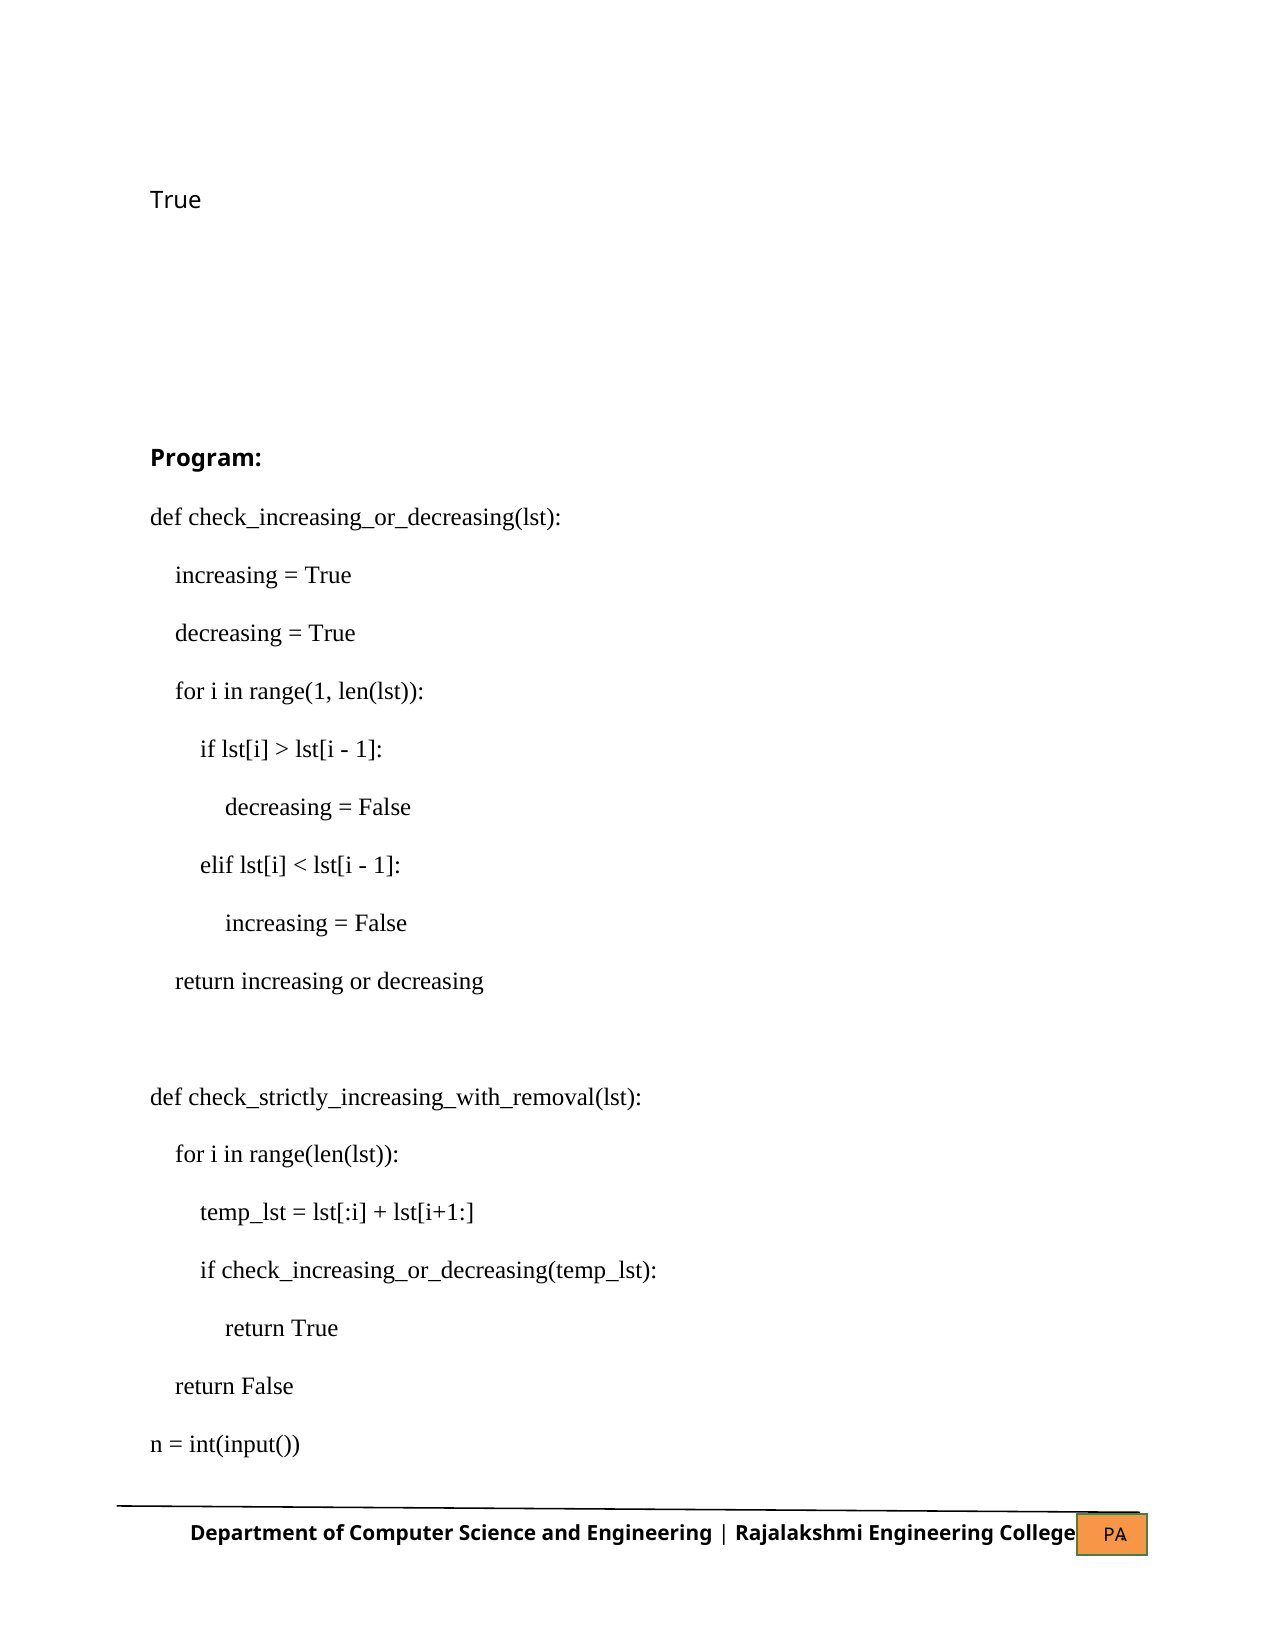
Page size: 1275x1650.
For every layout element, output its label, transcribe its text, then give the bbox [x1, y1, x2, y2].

text if check_increasing_or_decreasing(temp_lst): [150, 1255, 1125, 1284]
text return True [150, 1313, 1125, 1342]
text for i in range(1, len(lst)): [150, 676, 1125, 705]
text for i in range(len(lst)): [150, 1139, 1125, 1168]
text def check_increasing_or_decreasing(lst): [150, 502, 1125, 531]
text Program: [150, 441, 1125, 473]
text return increasing or decreasing [150, 966, 1125, 994]
text decreasing = True [150, 618, 1125, 647]
text if lst[i] > lst[i - 1]: [150, 734, 1125, 763]
text elif lst[i] < lst[i - 1]: [150, 850, 1125, 879]
text n = int(input()) [150, 1429, 1125, 1458]
text temp_lst = lst[:i] + lst[i+1:] [150, 1197, 1125, 1226]
text increasing = True [150, 560, 1125, 589]
text increasing = False [150, 908, 1125, 937]
text return False [150, 1371, 1125, 1400]
text decreasing = False [150, 792, 1125, 821]
text def check_strictly_increasing_with_removal(lst): [150, 1082, 1125, 1110]
text True [150, 183, 1125, 215]
